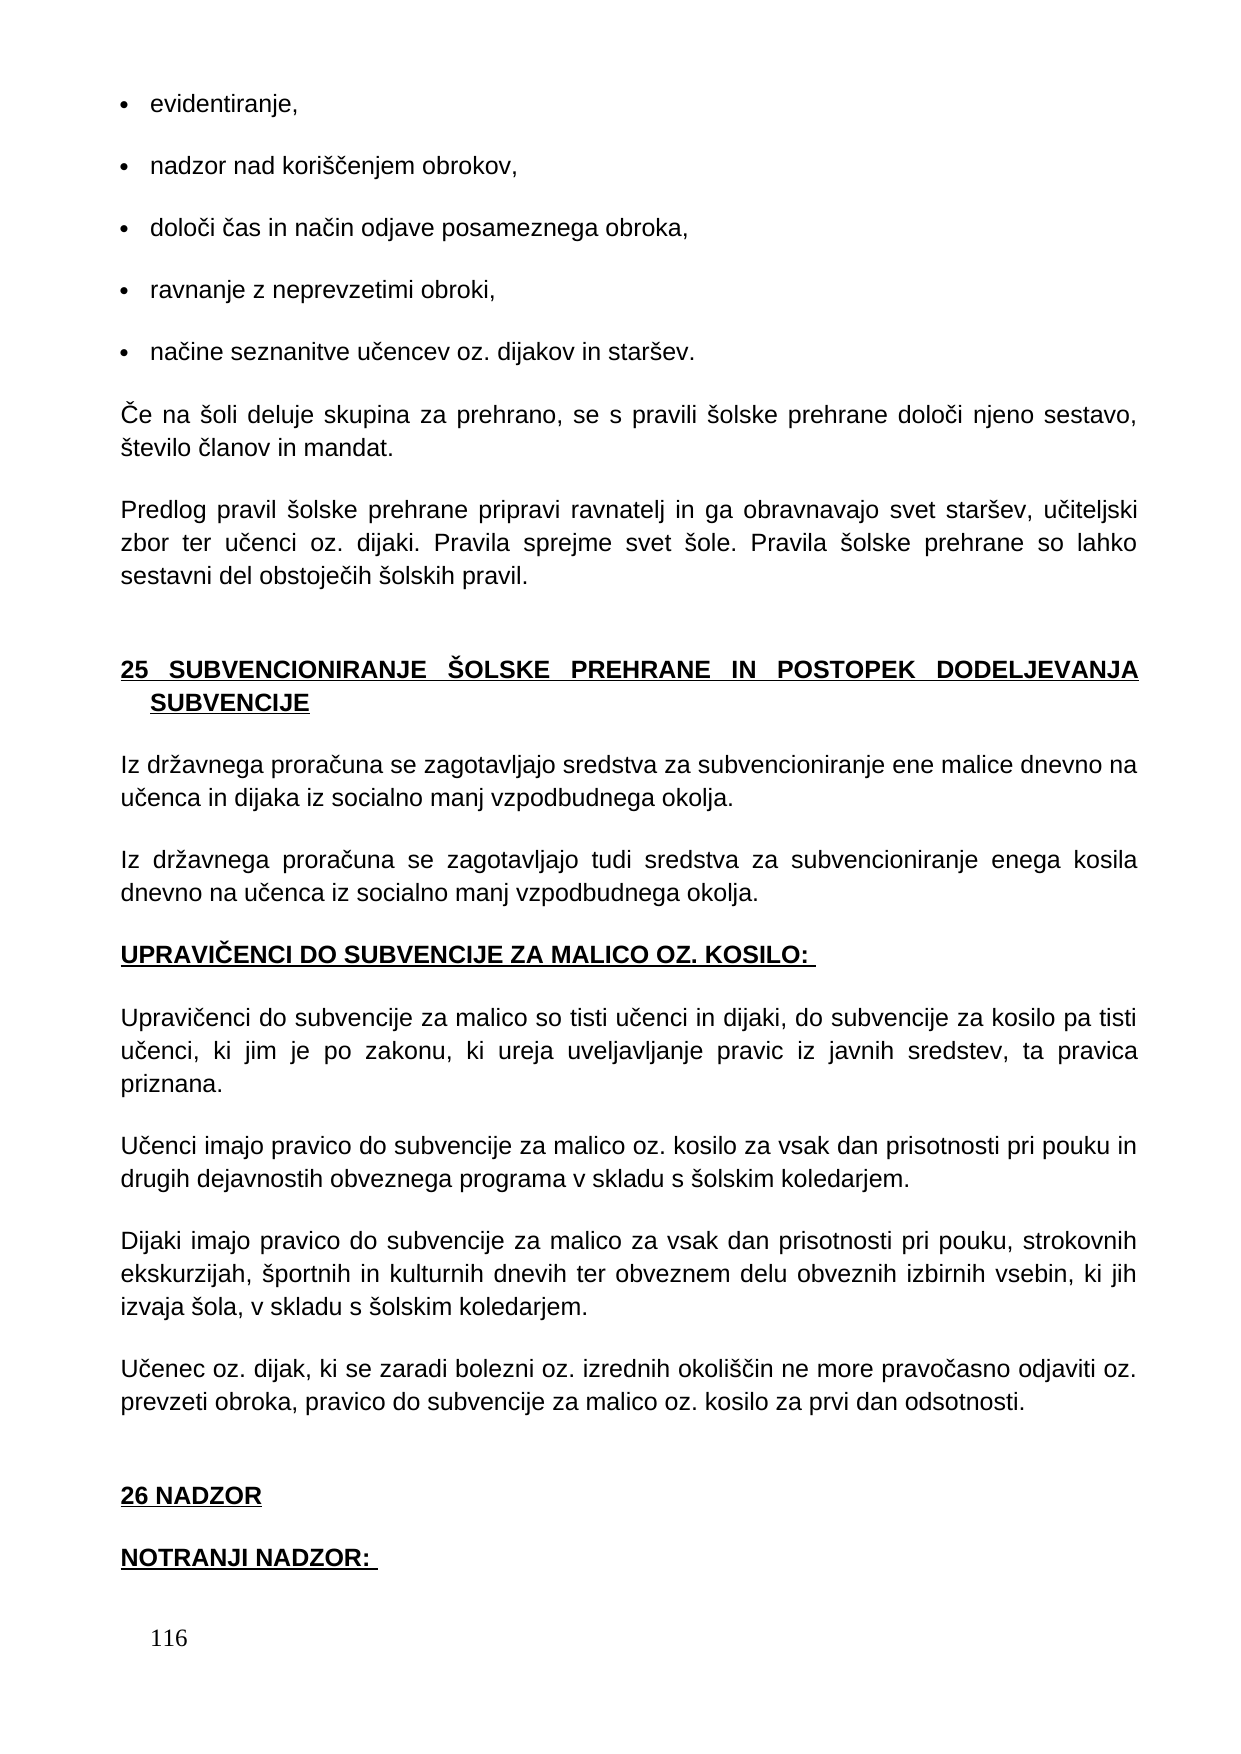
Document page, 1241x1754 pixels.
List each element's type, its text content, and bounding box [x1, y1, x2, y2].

text Upravičenci do subvencije za malico so tisti učenci in dijaki, do subvencije za kosilo pa tisti učenci, ki jim je po zakonu, ki ureja uveljavljanje pravic iz javnih sredstev, ta pravica priznana. [120, 1003, 1139, 1097]
list evidentiranje, [120, 89, 1139, 117]
list načine seznanitve učencev oz. dijakov in staršev. [120, 337, 1139, 366]
list določi čas in način odjave posameznega obroka, [120, 213, 1139, 242]
text Predlog pravil šolske prehrane pripravi ravnatelj in ga obravnavajo svet staršev, učiteljski zbor ter učenci oz. dijaki. Pravila sprejme svet šole. Pravila šolske prehrane so lahko sestavni del obstoječih šolskih pravil. [120, 495, 1139, 589]
text 25 SUBVENCIONIRANJE ŠOLSKE PREHRANE IN POSTOPEK DODELJEVANJA SUBVENCIJE [120, 681, 1139, 717]
text Učenci imajo pravico do subvencije za malico oz. kosilo za vsak dan prisotnosti pri pouku in drugih dejavnostih obveznega programa v skladu s šolskim koledarjem. [120, 1131, 1139, 1193]
list ravnanje z neprevzetimi obroki, [120, 275, 1139, 304]
list nadzor nad koriščenjem obrokov, [120, 151, 1139, 179]
text Iz državnega proračuna se zagotavljajo sredstva za subvencioniranje ene malice dnevno na učenca in dijaka iz socialno manj vzpodbudnega okolja. [120, 750, 1139, 812]
text Iz državnega proračuna se zagotavljajo tudi sredstva za subvencioniranje enega kosila dnevno na učenca iz socialno manj vzpodbudnega okolja. [120, 845, 1139, 907]
text 26 NADZOR [120, 1481, 1139, 1510]
text Dijaki imajo pravico do subvencije za malico za vsak dan prisotnosti pri pouku, strokovnih ekskurzijah, športnih in kulturnih dnevih ter obveznem delu obveznih izbirnih vsebin, ki jih izvaja šola, v skladu s šolskim koledarjem. [120, 1226, 1139, 1321]
text Če na šoli deluje skupina za prehrano, se s pravili šolske prehrane določi njeno sestavo, število članov in mandat. [120, 399, 1139, 461]
text NOTRANJI NADZOR: [120, 1543, 1139, 1572]
text UPRAVIČENCI DO SUBVENCIJE ZA MALICO OZ. KOSILO: [120, 941, 1139, 969]
text Učenec oz. dijak, ki se zaradi bolezni oz. izrednih okoliščin ne more pravočasno odjaviti oz. prevzeti obroka, pravico do subvencije za malico oz. kosilo za prvi dan odsotnosti. [120, 1354, 1139, 1416]
text 25 SUBVENCIONIRANJE ŠOLSKE PREHRANE IN POSTOPEK DODELJEVANJA SUBVENCIJE [120, 655, 1139, 680]
